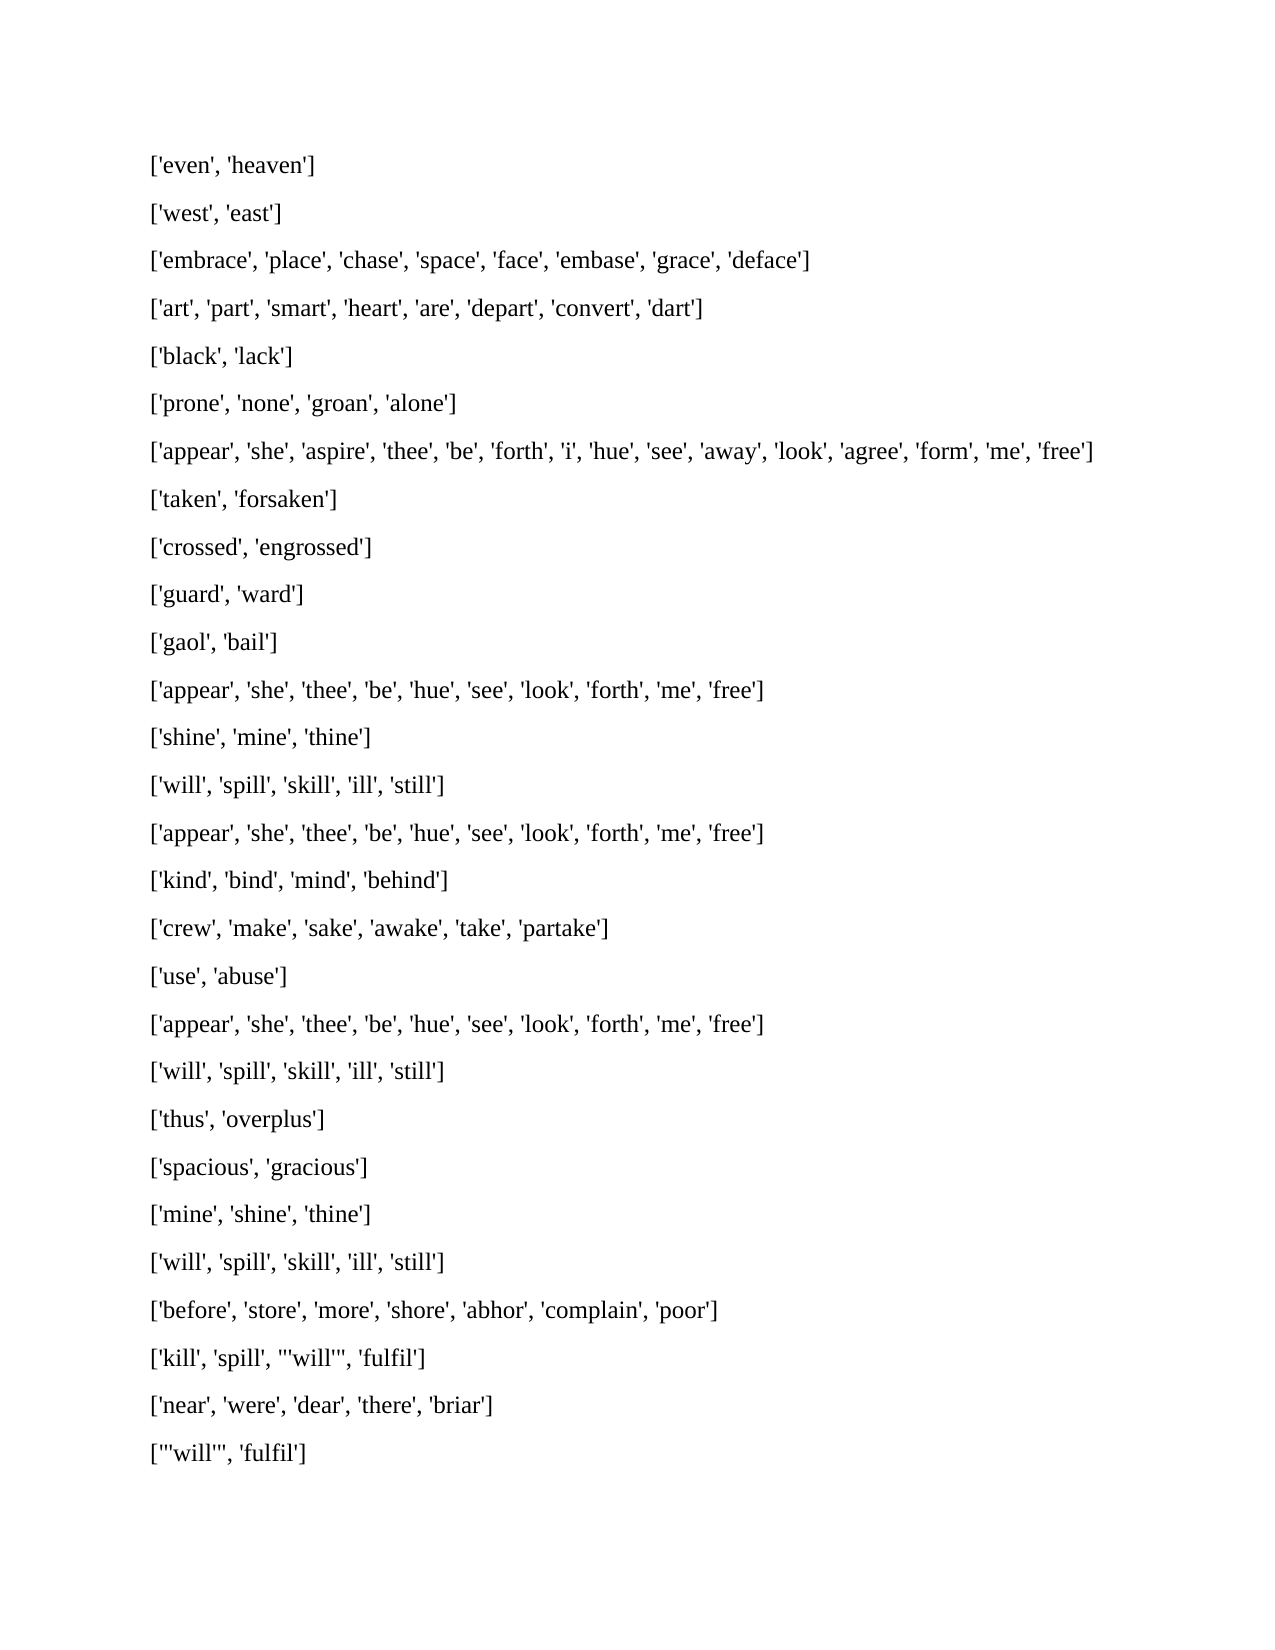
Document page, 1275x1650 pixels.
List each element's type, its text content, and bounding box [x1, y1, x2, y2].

text ['will', 'spill', 'skill', 'ill', 'still'] [150, 1247, 1125, 1276]
text ['will', 'spill', 'skill', 'ill', 'still'] [150, 1056, 1125, 1085]
text ['taken', 'forsaken'] [150, 484, 1125, 513]
text ['thus', 'overplus'] [150, 1104, 1125, 1133]
text ['guard', 'ward'] [150, 579, 1125, 608]
text ['mine', 'shine', 'thine'] [150, 1199, 1125, 1228]
text ['spacious', 'gracious'] [150, 1152, 1125, 1181]
text ['before', 'store', 'more', 'shore', 'abhor', 'complain', 'poor'] [150, 1295, 1125, 1324]
text ['appear', 'she', 'thee', 'be', 'hue', 'see', 'look', 'forth', 'me', 'free'] [150, 1009, 1125, 1037]
text ['kill', 'spill', "'will'", 'fulfil'] [150, 1343, 1125, 1371]
text ['near', 'were', 'dear', 'there', 'briar'] [150, 1390, 1125, 1419]
text ['use', 'abuse'] [150, 961, 1125, 990]
text ['appear', 'she', 'thee', 'be', 'hue', 'see', 'look', 'forth', 'me', 'free'] [150, 818, 1125, 847]
text ['crossed', 'engrossed'] [150, 532, 1125, 560]
text ['prone', 'none', 'groan', 'alone'] [150, 388, 1125, 417]
text ['will', 'spill', 'skill', 'ill', 'still'] [150, 770, 1125, 799]
text ['appear', 'she', 'aspire', 'thee', 'be', 'forth', 'i', 'hue', 'see', 'away', 'look', 'agree', 'form', 'me', 'free'] [150, 436, 1125, 465]
text ['black', 'lack'] [150, 341, 1125, 369]
text ['shine', 'mine', 'thine'] [150, 722, 1125, 751]
text ['even', 'heaven'] [150, 150, 1125, 179]
text ['crew', 'make', 'sake', 'awake', 'take', 'partake'] [150, 913, 1125, 942]
text ["'will'", 'fulfil'] [150, 1438, 1125, 1467]
text ['kind', 'bind', 'mind', 'behind'] [150, 866, 1125, 894]
text ['art', 'part', 'smart', 'heart', 'are', 'depart', 'convert', 'dart'] [150, 293, 1125, 322]
text ['west', 'east'] [150, 198, 1125, 226]
text ['embrace', 'place', 'chase', 'space', 'face', 'embase', 'grace', 'deface'] [150, 245, 1125, 274]
text ['gaol', 'bail'] [150, 627, 1125, 656]
text ['appear', 'she', 'thee', 'be', 'hue', 'see', 'look', 'forth', 'me', 'free'] [150, 675, 1125, 703]
